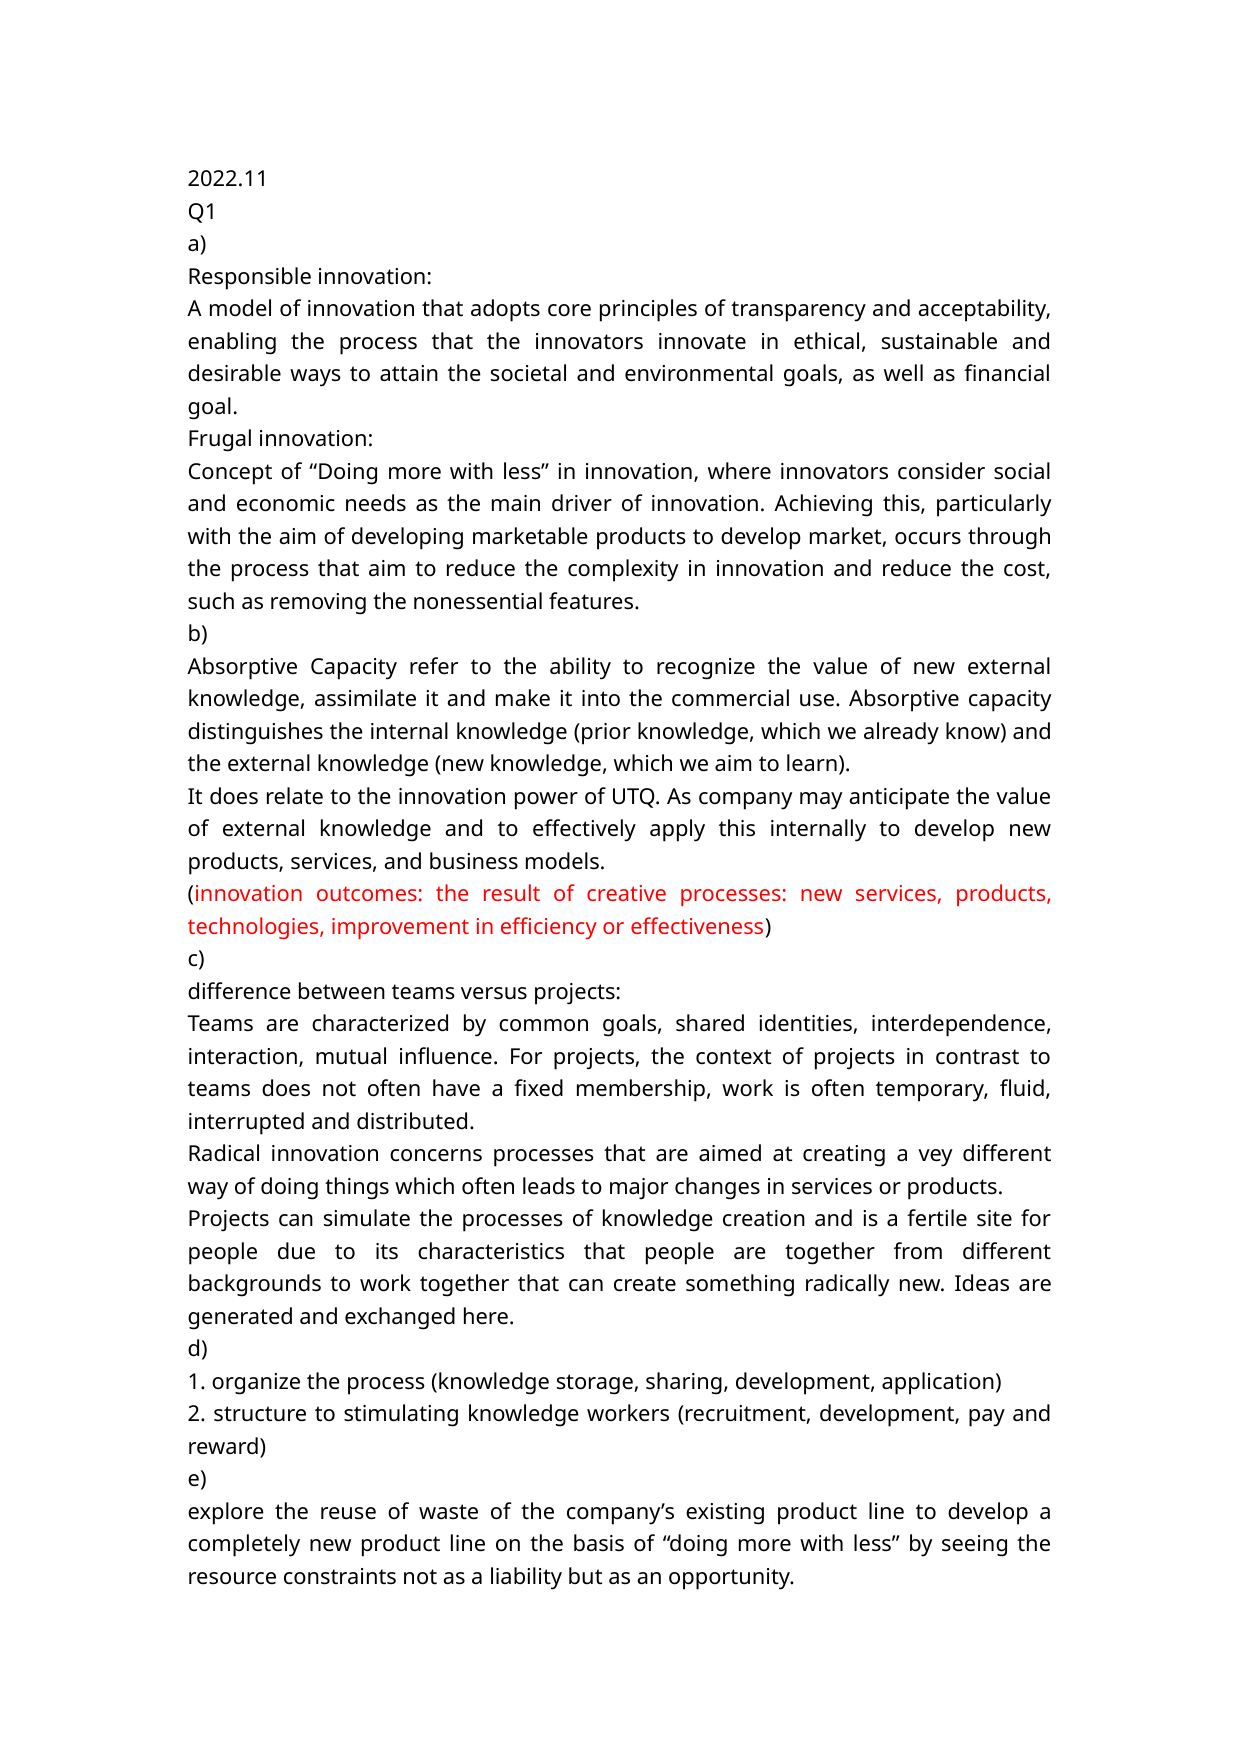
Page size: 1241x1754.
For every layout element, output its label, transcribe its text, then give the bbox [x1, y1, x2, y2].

text Radical innovation concerns processes that are aimed at creating a vey different way of doing things which often leads to major changes in services or products. [187, 1137, 1053, 1202]
text 2022.11 [187, 162, 1053, 194]
text Teams are characterized by common goals, shared identities, interdependence, interaction, mutual influence. For projects, the context of projects in contrast to teams does not often have a fixed membership, work is often temporary, fluid, interrupted and distributed. [187, 1007, 1053, 1137]
text It does relate to the innovation power of UTQ. As company may anticipate the value of external knowledge and to effectively apply this internally to develop new products, services, and business models. [187, 779, 1053, 877]
text e) [187, 1462, 1053, 1494]
text d) [187, 1332, 1053, 1364]
text A model of innovation that adopts core principles of transparency and acceptability, enabling the process that the innovators innovate in ethical, sustainable and desirable ways to attain the societal and environmental goals, as well as financial goal. [187, 292, 1053, 422]
text Frugal innovation: [187, 422, 1053, 454]
text Responsible innovation: [187, 259, 1053, 292]
text a) [187, 227, 1053, 259]
text Concept of “Doing more with less” in innovation, where innovators consider social and economic needs as the main driver of innovation. Achieving this, particularly with the aim of developing marketable products to develop market, occurs through the process that aim to reduce the complexity in innovation and reduce the cost, such as removing the nonessential features. [187, 454, 1053, 617]
text difference between teams versus projects: [187, 974, 1053, 1007]
text Projects can simulate the processes of knowledge creation and is a fertile site for people due to its characteristics that people are together from different backgrounds to work together that can create something radically new. Ideas are generated and exchanged here. [187, 1202, 1053, 1332]
text Absorptive Capacity refer to the ability to recognize the value of new external knowledge, assimilate it and make it into the commercial use. Absorptive capacity distinguishes the internal knowledge (prior knowledge, which we already know) and the external knowledge (new knowledge, which we aim to learn). [187, 649, 1053, 779]
text 2. structure to stimulating knowledge workers (recruitment, development, pay and reward) [187, 1397, 1053, 1462]
text 1. organize the process (knowledge storage, sharing, development, application) [187, 1364, 1053, 1397]
text Q1 [187, 194, 1053, 227]
text b) [187, 617, 1053, 649]
text c) [187, 942, 1053, 974]
text explore the reuse of waste of the company’s existing product line to develop a completely new product line on the basis of “doing more with less” by seeing the resource constraints not as a liability but as an opportunity. [187, 1494, 1053, 1592]
text (innovation outcomes: the result of creative processes: new services, products, technologies, improvement in efficiency or effectiveness) [187, 877, 1053, 942]
